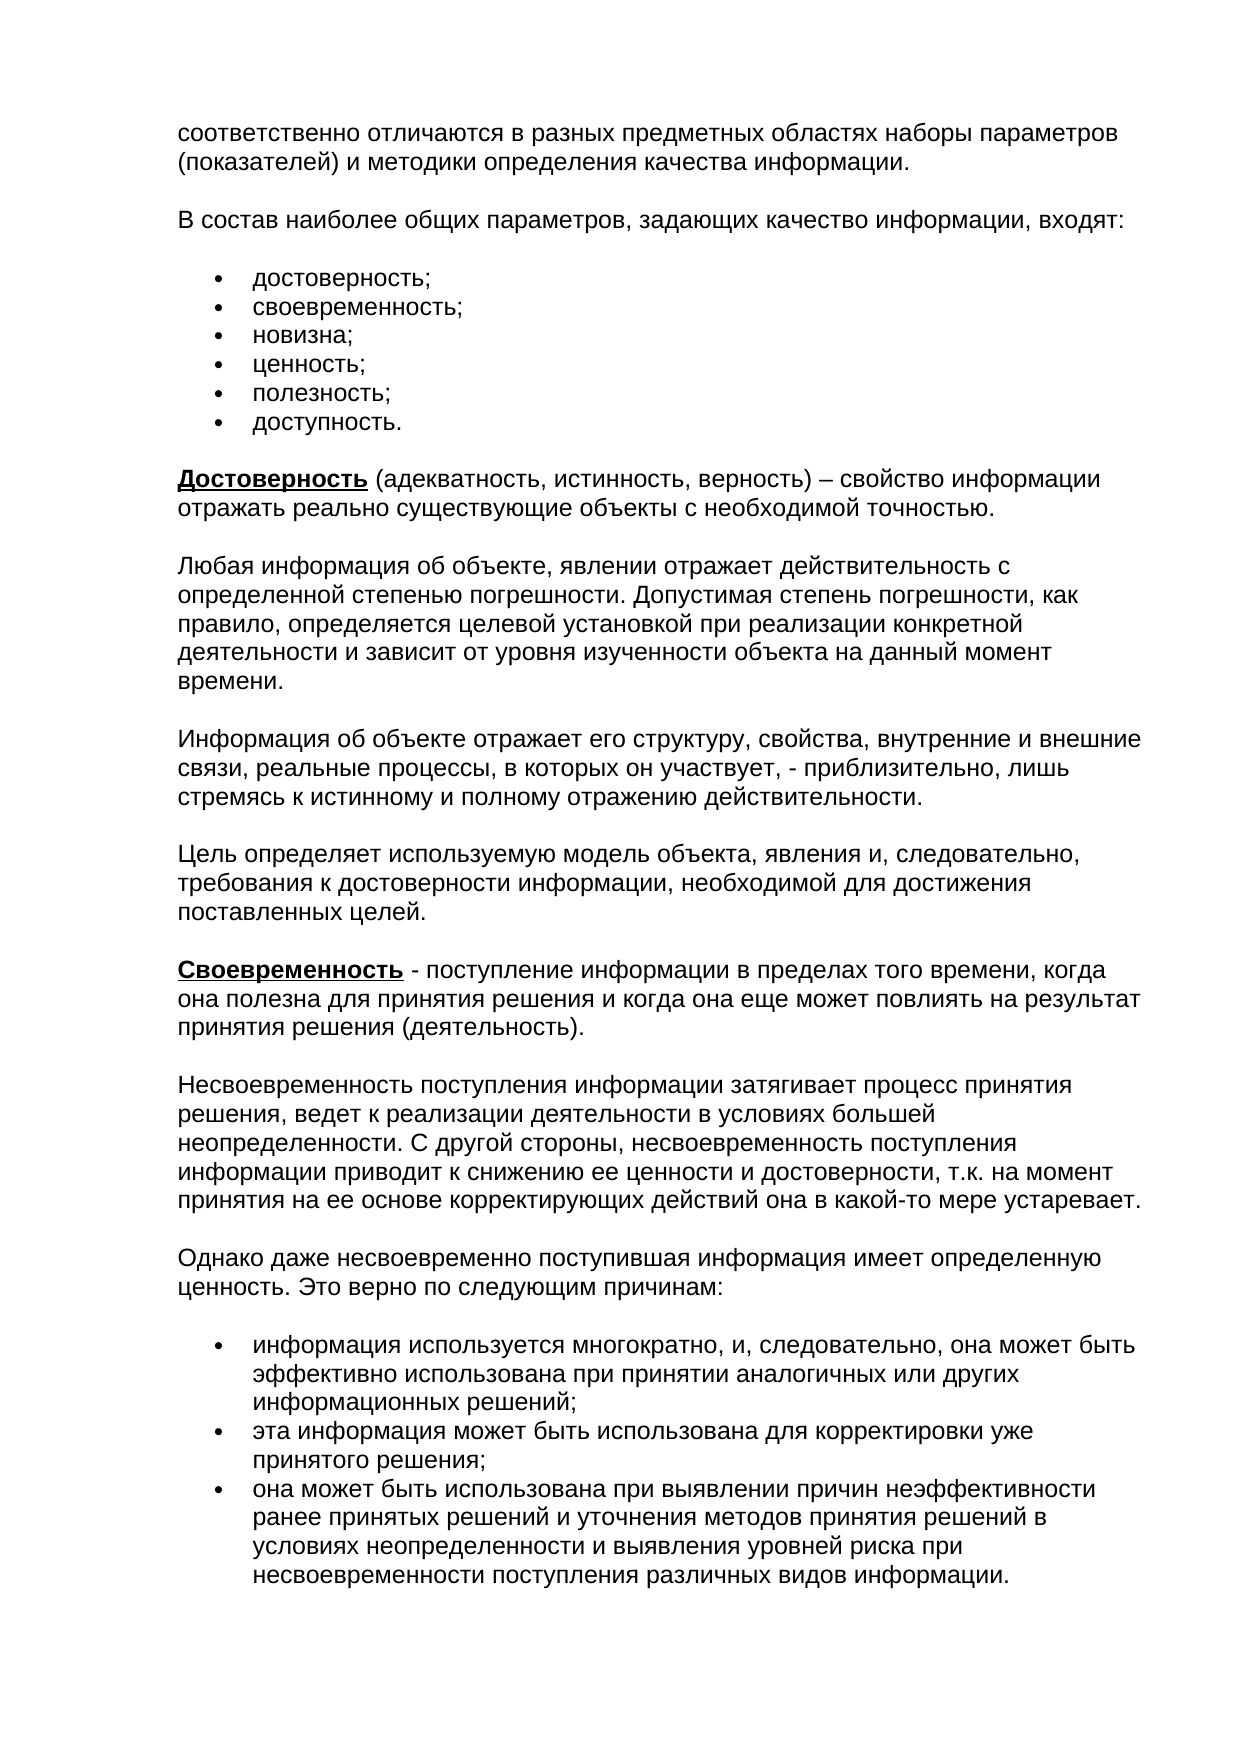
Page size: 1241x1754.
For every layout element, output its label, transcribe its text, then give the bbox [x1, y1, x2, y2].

text Несвоевременность поступления информации затягивает процесс принятия решения, ведет к реализации деятельности в условиях большей неопределенности. С другой стороны, несвоевременность поступления информации приводит к снижению ее ценности и достоверности, т.к. на момент принятия на ее основе корректирующих действий она в какой-то мере устаревает. [177, 1070, 1152, 1214]
list доступность. [215, 406, 1152, 435]
list информация используется многократно, и, следовательно, она может быть эффективно использована при принятии аналогичных или других информационных решений; [215, 1330, 1152, 1416]
list новизна; [215, 320, 1152, 349]
list полезность; [215, 378, 1152, 406]
text Своевременность - поступление информации в пределах того времени, когда она полезна для принятия решения и когда она еще может повлиять на результат принятия решения (деятельность). [177, 955, 1152, 1041]
text В состав наиболее общих параметров, задающих качество информации, входят: [177, 205, 1152, 233]
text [177, 118, 1152, 176]
text Цель определяет используемую модель объекта, явления и, следовательно, требования к достоверности информации, необходимой для достижения поставленных целей. [177, 839, 1152, 926]
list достоверность; [215, 263, 1152, 291]
list ценность; [215, 349, 1152, 378]
list эта информация может быть использована для корректировки уже принятого решения; [215, 1416, 1152, 1473]
list своевременность; [215, 291, 1152, 320]
list она может быть использована при выявлении причин неэффективности ранее принятых решений и уточнения методов принятия решений в условиях неопределенности и выявления уровней риска при несвоевременности поступления различных видов информации. [215, 1473, 1152, 1588]
text Достоверность (адекватность, истинность, верность) – свойство информации отражать реально существующие объекты с необходимой точностью. [177, 464, 1152, 522]
text Информация об объекте отражает его структуру, свойства, внутренние и внешние связи, реальные процессы, в которых он участвует, - приблизительно, лишь стремясь к истинному и полному отражению действительности. [177, 724, 1152, 810]
text Однако даже несвоевременно поступившая информация имеет определенную ценность. Это верно по следующим причинам: [177, 1243, 1152, 1301]
text Любая информация об объекте, явлении отражает действительность с определенной степенью погрешности. Допустимая степень погрешности, как правило, определяется целевой установкой при реализации конкретной деятельности и зависит от уровня изученности объекта на данный момент времени. [177, 551, 1152, 695]
